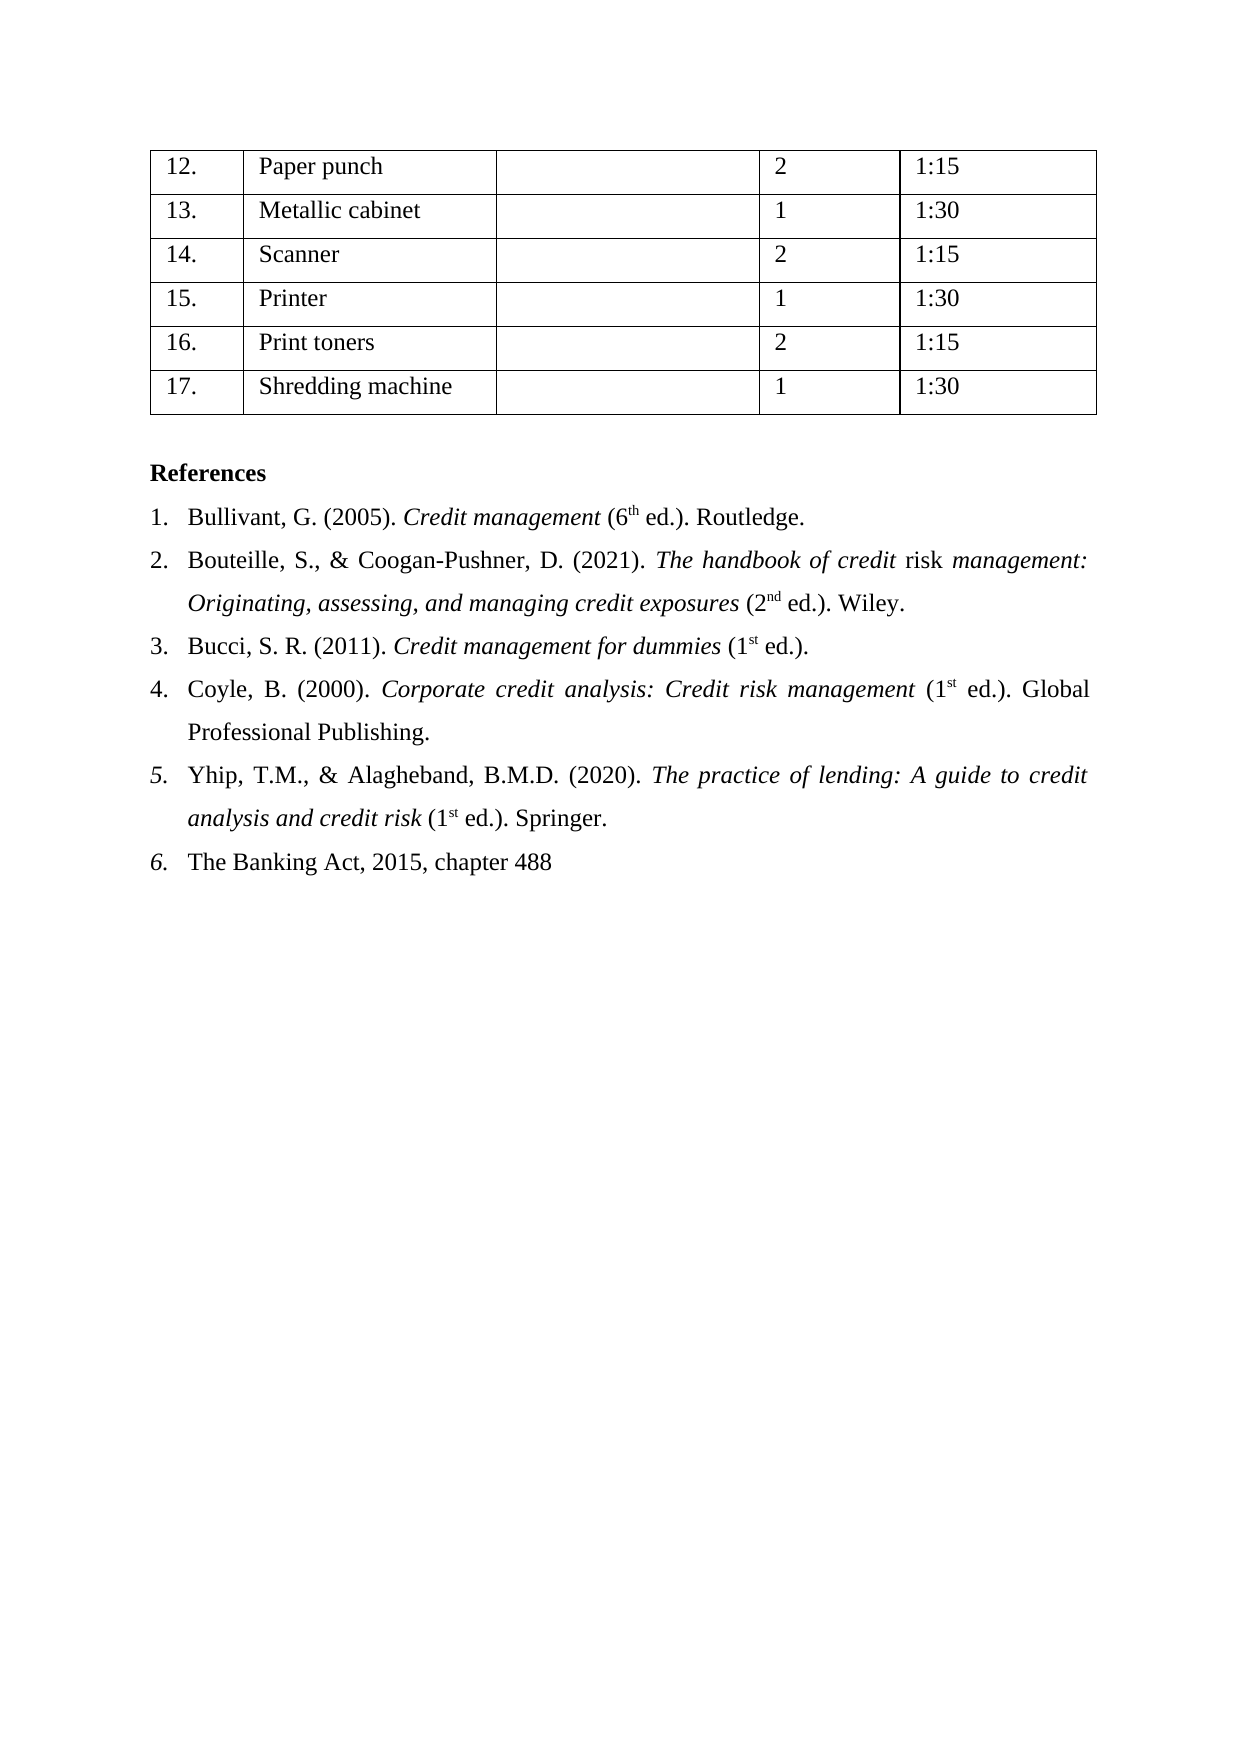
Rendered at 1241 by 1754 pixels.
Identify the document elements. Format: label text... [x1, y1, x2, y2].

list Coyle, B. (2000). Corporate credit analysis: Credit risk management (1st ed.). Global Professional Publishing. [150, 674, 1090, 746]
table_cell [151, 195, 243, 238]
text References [149, 458, 1090, 487]
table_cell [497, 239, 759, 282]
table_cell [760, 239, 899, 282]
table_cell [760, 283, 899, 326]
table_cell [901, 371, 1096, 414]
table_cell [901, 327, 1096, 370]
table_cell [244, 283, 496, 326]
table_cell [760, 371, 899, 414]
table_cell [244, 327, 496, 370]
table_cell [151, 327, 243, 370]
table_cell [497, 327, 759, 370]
list Yhip, T.M., & Alagheband, B.M.D. (2020). The practice of lending: A guide to credit analysis and credit risk (1st ed.). Springer. [150, 760, 1090, 832]
list Bullivant, G. (2005). Credit management (6th ed.). Routledge. [150, 502, 1090, 530]
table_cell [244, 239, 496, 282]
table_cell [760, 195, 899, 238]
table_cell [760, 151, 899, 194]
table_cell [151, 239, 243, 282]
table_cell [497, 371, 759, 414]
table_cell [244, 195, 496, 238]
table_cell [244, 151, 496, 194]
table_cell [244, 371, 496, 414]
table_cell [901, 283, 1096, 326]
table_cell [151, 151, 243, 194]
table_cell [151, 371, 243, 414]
list The Banking Act, 2015, chapter 488 [150, 847, 1090, 875]
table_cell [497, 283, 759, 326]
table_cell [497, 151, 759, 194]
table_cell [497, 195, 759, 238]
list Bucci, S. R. (2011). Credit management for dummies (1st ed.). [150, 631, 1090, 660]
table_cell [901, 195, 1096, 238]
list Bouteille, S., & Coogan-Pushner, D. (2021). The handbook of credit risk management: Originating, assessing, and managing credit exposures (2nd ed.). Wiley. [150, 545, 1090, 617]
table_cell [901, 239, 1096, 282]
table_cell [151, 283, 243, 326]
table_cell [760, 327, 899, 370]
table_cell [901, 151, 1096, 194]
